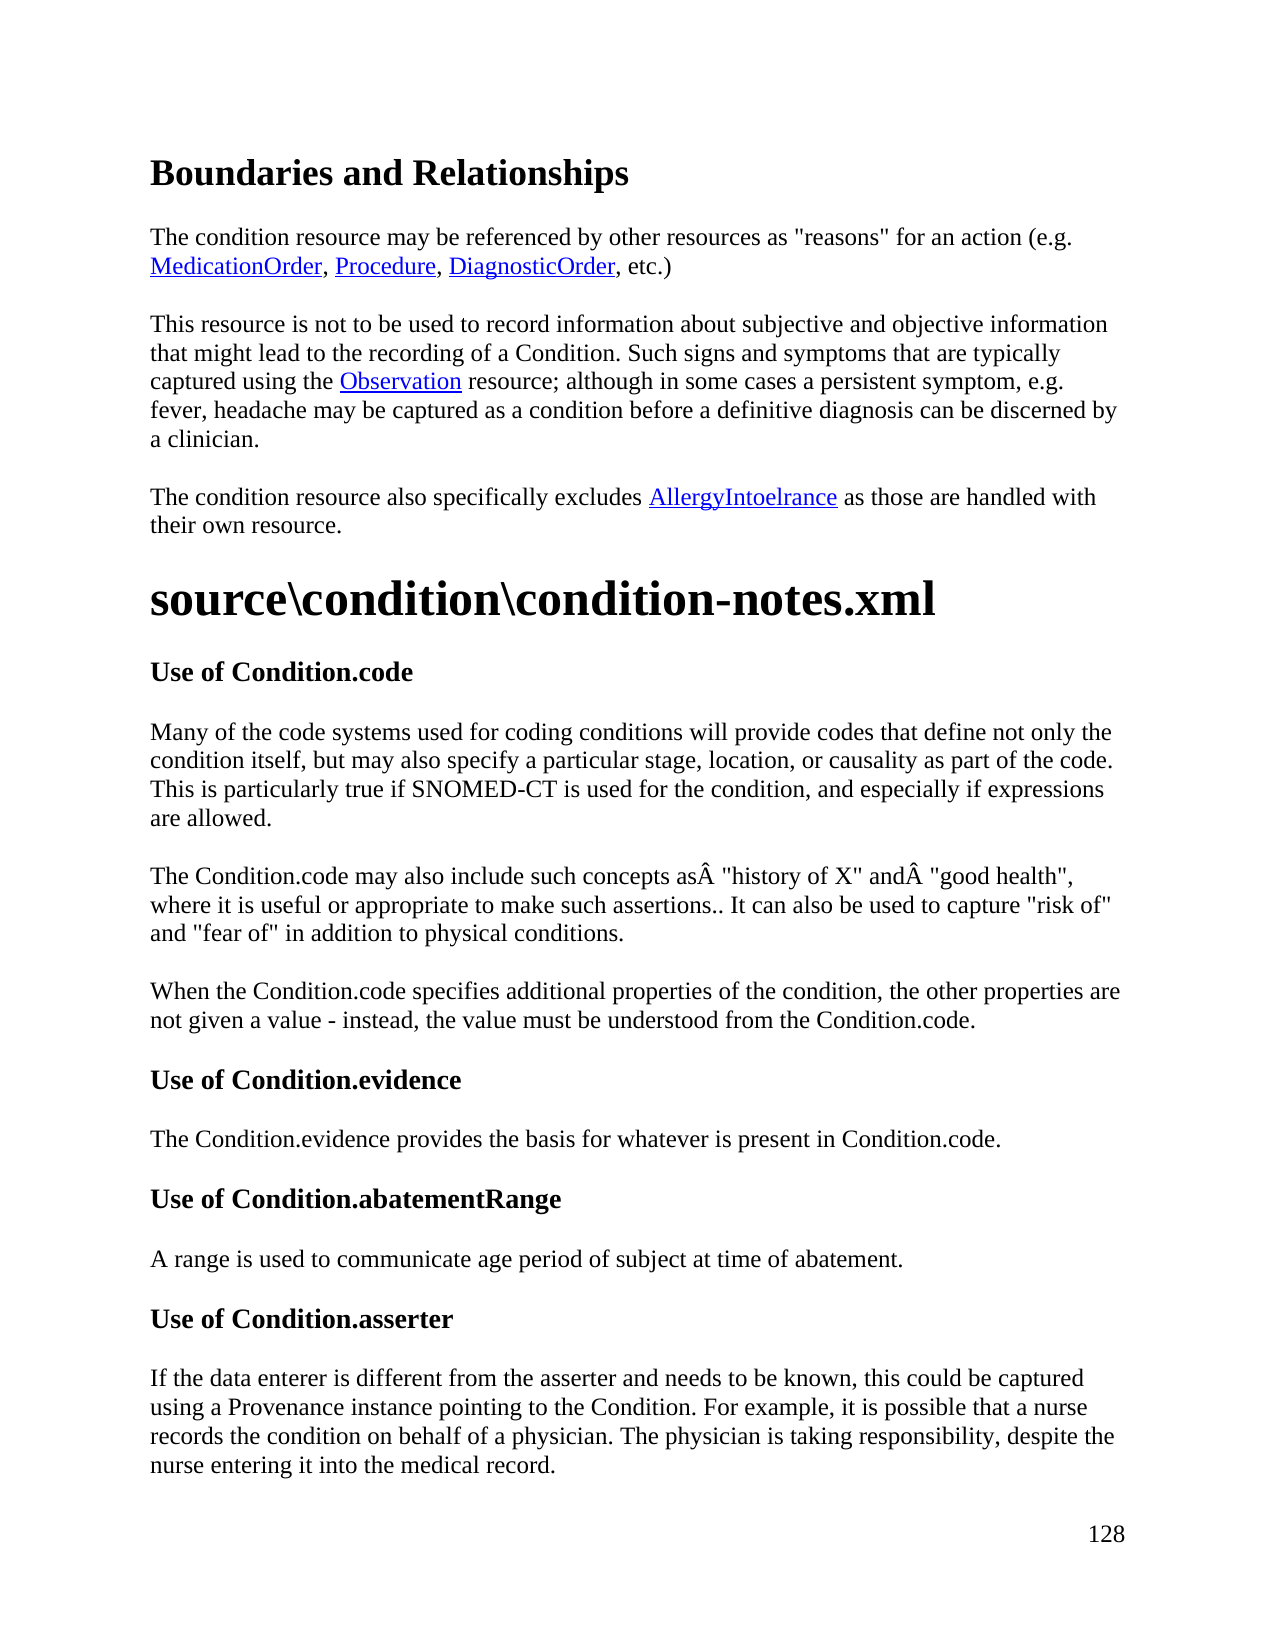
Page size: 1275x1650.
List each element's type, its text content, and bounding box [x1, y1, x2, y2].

subtitle Use of Condition.evidence [150, 1063, 1125, 1095]
subtitle Boundaries and Relationships [150, 150, 1125, 193]
text If the data enterer is different from the asserter and needs to be known, this could be captured using a Provenance instance pointing to the Condition. For example, it is possible that a nurse records the condition on behalf of a physician. The physician is taking responsibility, despite the nurse entering it into the medical record. [150, 1363, 1125, 1478]
text The Condition.evidence provides the basis for whatever is present in Condition.code. [150, 1124, 1125, 1153]
subtitle Use of Condition.abatementRange [150, 1182, 1125, 1215]
subtitle Use of Condition.asserter [150, 1302, 1125, 1334]
text The condition resource also specifically excludes AllergyIntoelrance as those are handled with their own resource. [150, 482, 1125, 539]
text The Condition.code may also include such concepts asÂ "history of X" andÂ "good health", where it is useful or appropriate to make such assertions.. It can also be used to capture "risk of" and "fear of" in addition to physical conditions. [150, 861, 1125, 947]
subtitle Use of Condition.code [150, 655, 1125, 688]
text This resource is not to be used to record information about subjective and objective information that might lead to the recording of a Condition. Such signs and symptoms that are typically captured using the Observation resource; although in some cases a persistent symptom, e.g. fever, headache may be captured as a condition before a definitive diagnosis can be discerned by a clinician. [150, 309, 1125, 453]
text A range is used to communicate age period of subject at time of abatement. [150, 1244, 1125, 1273]
text Many of the code systems used for coding conditions will provide codes that define not only the condition itself, but may also specify a particular stage, location, or causality as part of the code. This is particularly true if SNOMED-CT is used for the condition, and especially if expressions are allowed. [150, 717, 1125, 832]
text When the Condition.code specifies additional properties of the condition, the other properties are not given a value - instead, the value must be understood from the Condition.code. [150, 976, 1125, 1034]
subtitle source\condition\condition-notes.xml [150, 568, 1125, 626]
text The condition resource may be referenced by other resources as "reasons" for an action (e.g. MedicationOrder, Procedure, DiagnosticOrder, etc.) [150, 222, 1125, 280]
